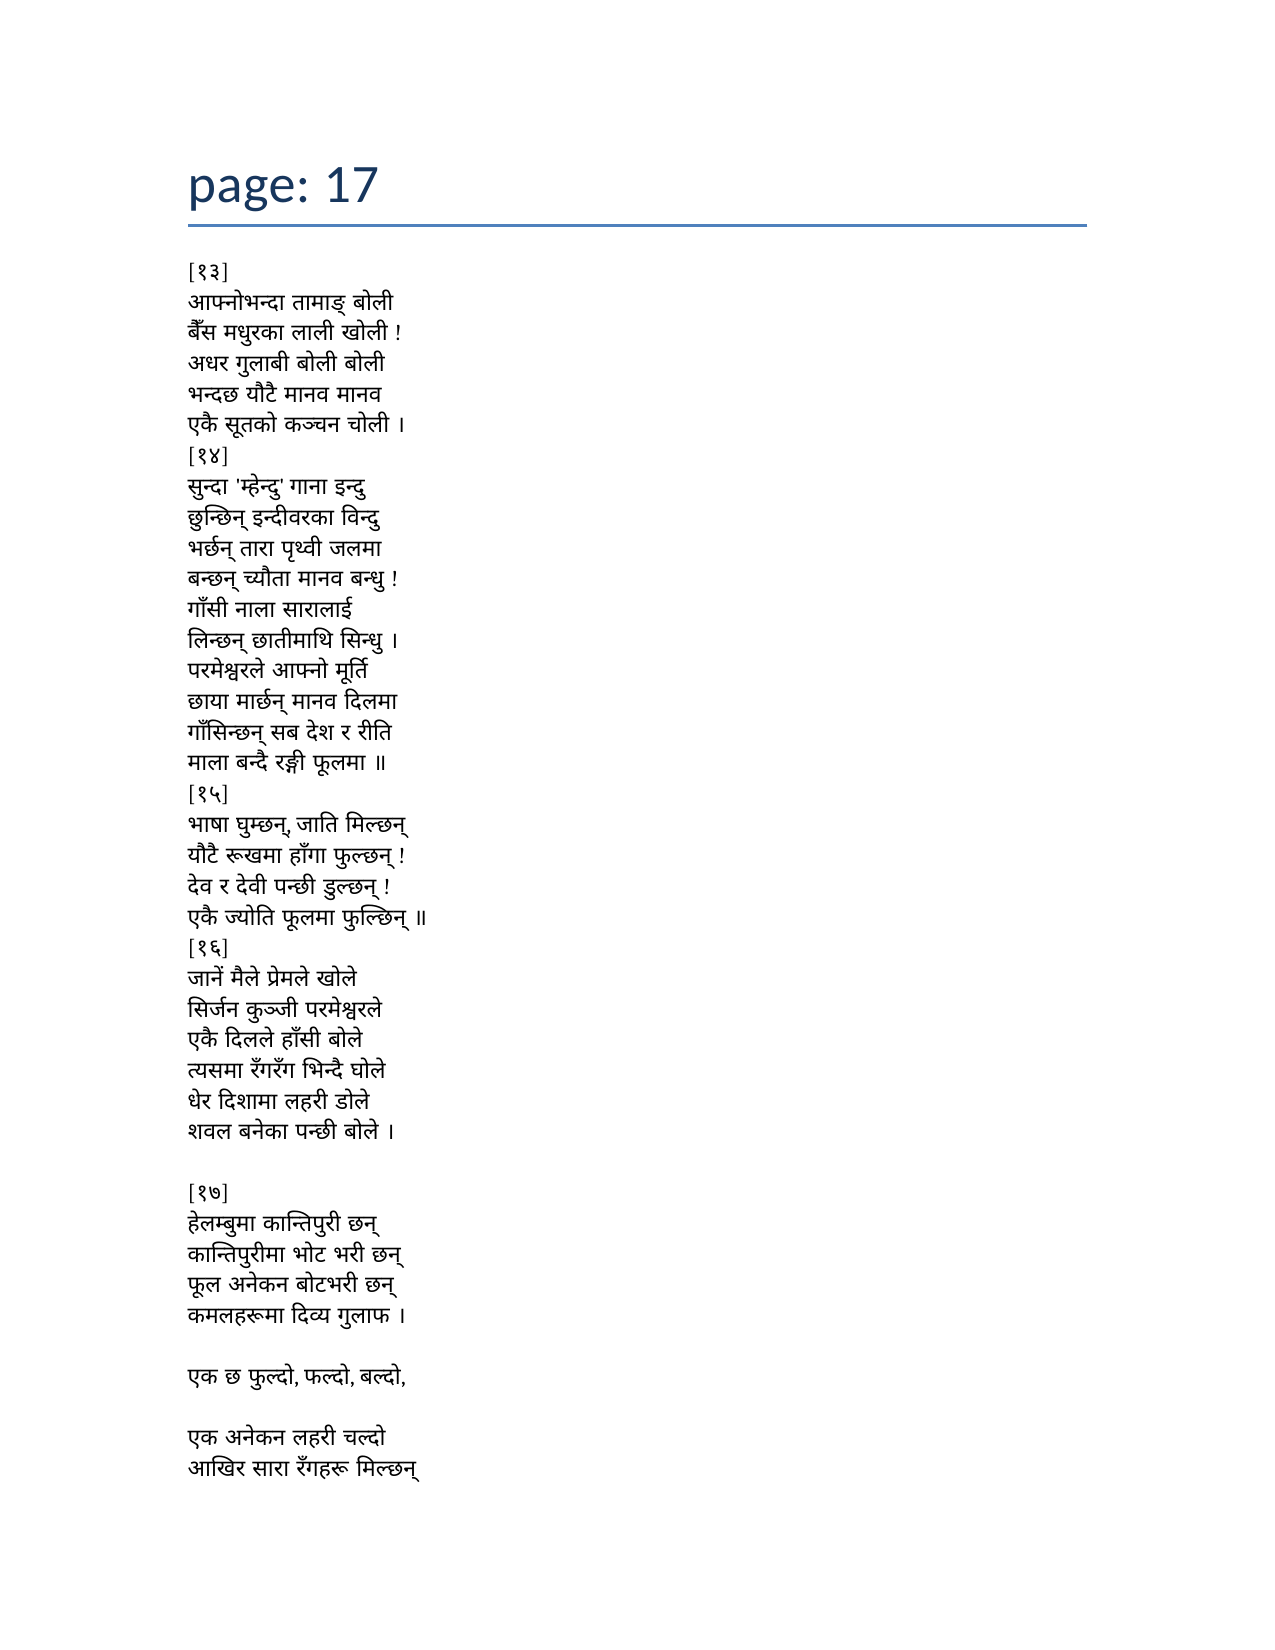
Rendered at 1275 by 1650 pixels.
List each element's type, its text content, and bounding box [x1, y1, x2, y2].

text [187, 258, 1087, 1481]
title page: 17 [187, 150, 1087, 227]
